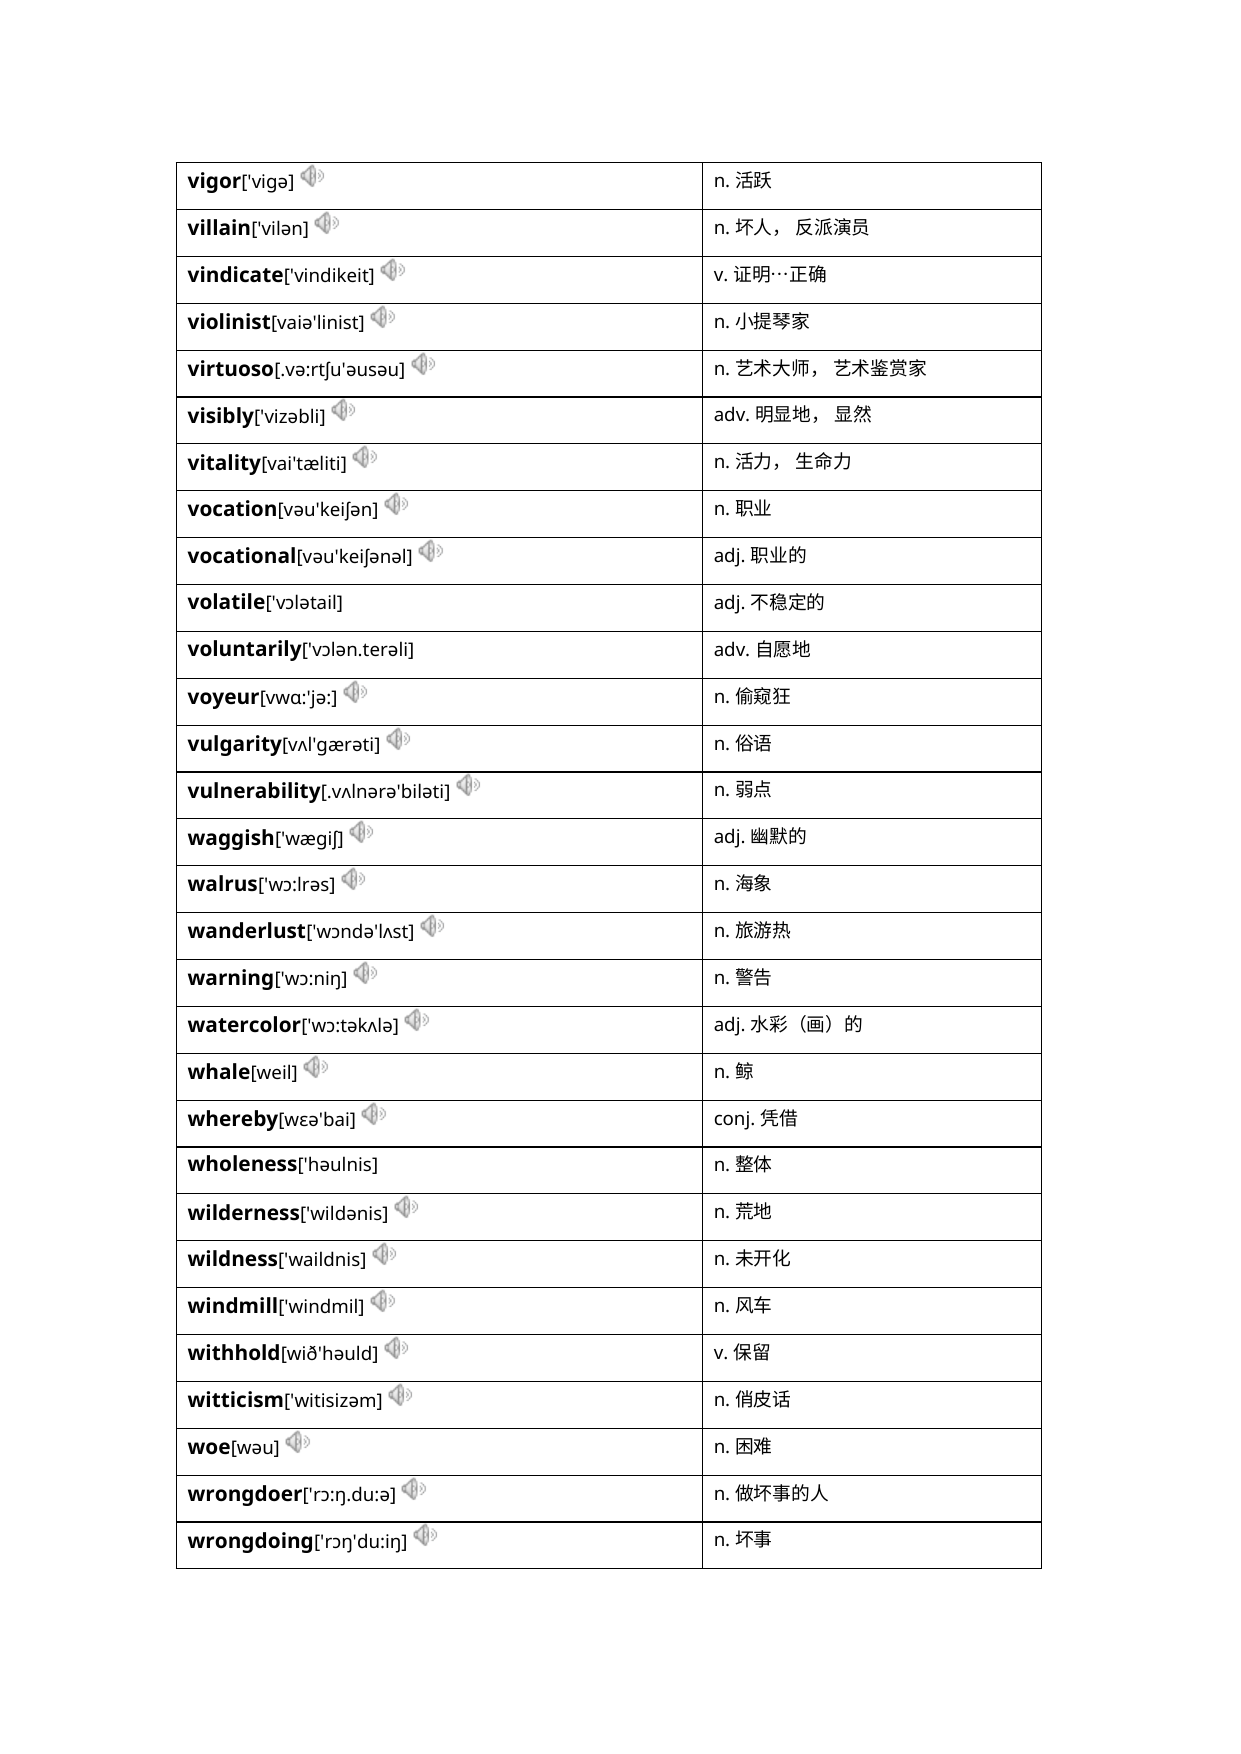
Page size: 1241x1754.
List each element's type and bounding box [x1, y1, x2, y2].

picture [383, 491, 410, 517]
picture [330, 398, 357, 423]
picture [393, 1195, 420, 1220]
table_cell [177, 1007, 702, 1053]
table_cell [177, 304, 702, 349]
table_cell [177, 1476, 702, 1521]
picture [410, 351, 437, 377]
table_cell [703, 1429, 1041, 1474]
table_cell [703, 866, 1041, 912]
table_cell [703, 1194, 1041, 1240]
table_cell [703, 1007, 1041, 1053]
picture [379, 257, 407, 283]
picture [419, 913, 446, 939]
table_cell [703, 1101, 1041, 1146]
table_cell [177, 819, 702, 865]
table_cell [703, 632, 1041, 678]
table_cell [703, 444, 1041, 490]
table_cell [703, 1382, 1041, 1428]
picture [302, 1054, 329, 1080]
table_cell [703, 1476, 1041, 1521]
picture [412, 1523, 439, 1548]
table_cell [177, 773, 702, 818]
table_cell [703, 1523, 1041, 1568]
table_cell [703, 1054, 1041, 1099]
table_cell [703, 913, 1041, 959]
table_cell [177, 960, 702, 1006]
picture [401, 1476, 428, 1502]
picture [299, 163, 326, 189]
picture [348, 820, 375, 845]
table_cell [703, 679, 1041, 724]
picture [371, 1241, 398, 1267]
picture [313, 210, 341, 236]
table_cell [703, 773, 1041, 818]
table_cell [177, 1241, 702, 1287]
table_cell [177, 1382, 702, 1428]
picture [352, 960, 379, 986]
picture [351, 445, 379, 470]
picture [361, 1101, 388, 1127]
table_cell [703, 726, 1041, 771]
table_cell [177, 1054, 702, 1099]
picture [403, 1007, 431, 1033]
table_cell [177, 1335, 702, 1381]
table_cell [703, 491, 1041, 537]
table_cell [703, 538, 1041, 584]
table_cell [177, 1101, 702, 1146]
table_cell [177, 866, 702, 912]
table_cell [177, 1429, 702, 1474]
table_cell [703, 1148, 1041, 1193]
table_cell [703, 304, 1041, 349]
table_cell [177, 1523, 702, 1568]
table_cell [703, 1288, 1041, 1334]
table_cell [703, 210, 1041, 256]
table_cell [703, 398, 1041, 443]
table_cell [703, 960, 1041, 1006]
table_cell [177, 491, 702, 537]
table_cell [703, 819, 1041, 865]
picture [340, 866, 367, 892]
picture [417, 538, 445, 564]
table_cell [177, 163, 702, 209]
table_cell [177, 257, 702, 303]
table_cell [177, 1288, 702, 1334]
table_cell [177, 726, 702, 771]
picture [284, 1429, 312, 1455]
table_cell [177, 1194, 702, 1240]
picture [369, 1288, 397, 1314]
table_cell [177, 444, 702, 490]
picture [385, 726, 412, 752]
picture [383, 1335, 410, 1361]
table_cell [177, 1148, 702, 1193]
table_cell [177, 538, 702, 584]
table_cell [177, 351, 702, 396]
picture [387, 1382, 414, 1408]
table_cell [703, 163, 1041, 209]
picture [342, 679, 369, 705]
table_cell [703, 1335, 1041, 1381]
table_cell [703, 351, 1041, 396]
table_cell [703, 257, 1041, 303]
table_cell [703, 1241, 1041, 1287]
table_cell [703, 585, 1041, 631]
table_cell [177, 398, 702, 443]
picture [369, 304, 397, 330]
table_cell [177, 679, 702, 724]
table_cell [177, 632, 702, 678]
picture [455, 773, 482, 798]
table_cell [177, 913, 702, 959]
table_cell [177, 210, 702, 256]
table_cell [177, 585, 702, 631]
